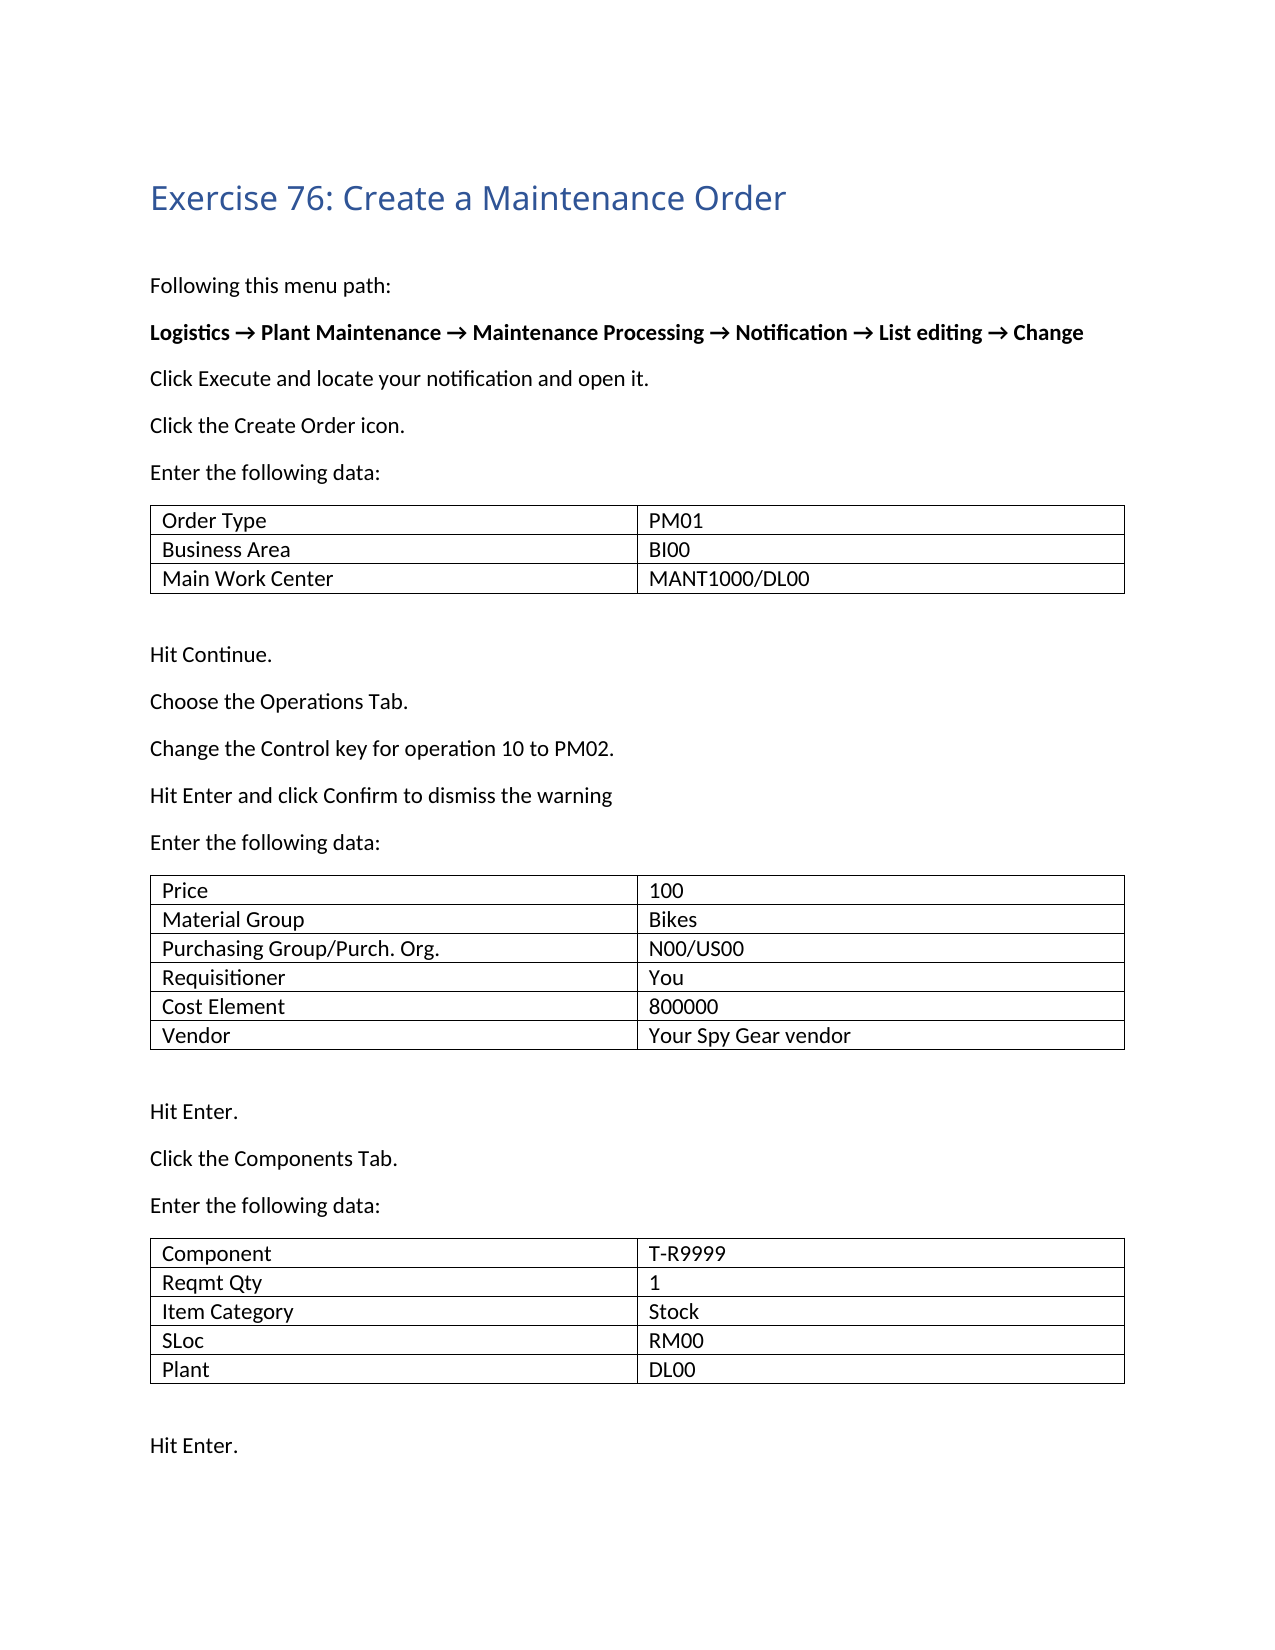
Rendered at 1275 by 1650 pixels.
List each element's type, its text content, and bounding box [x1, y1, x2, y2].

table_cell Stock [638, 1297, 1124, 1325]
text Logistics → Plant Maintenance → Maintenance Processing → Notification → List editing → Change [150, 318, 1125, 346]
table_cell Purchasing Group/Purch. Org. [151, 934, 637, 962]
table_cell 800000 [638, 992, 1124, 1020]
text Hit Enter. [150, 1097, 1125, 1125]
text Click the Create Order icon. [150, 411, 1125, 439]
table_cell Plant [151, 1355, 637, 1383]
text Click Execute and locate your notification and open it. [150, 364, 1125, 393]
text Hit Enter and click Confirm to dismiss the warning [150, 781, 1125, 809]
table_header T-R9999 [638, 1239, 1124, 1267]
table_cell Item Category [151, 1297, 637, 1325]
table_cell Requisitioner [151, 963, 637, 991]
text Enter the following data: [150, 1191, 1125, 1219]
table_cell N00/US00 [638, 934, 1124, 962]
text Hit Continue. [150, 640, 1125, 668]
table_cell SLoc [151, 1326, 637, 1354]
table_cell MANT1000/DL00 [638, 564, 1124, 592]
table_header Price [151, 876, 637, 904]
table_header 100 [638, 876, 1124, 904]
table_header Order Type [151, 506, 637, 534]
table_cell DL00 [638, 1355, 1124, 1383]
table_cell 1 [638, 1268, 1124, 1296]
table_cell You [638, 963, 1124, 991]
subtitle Exercise 76: Create a Maintenance Order [150, 175, 1125, 220]
table_cell BI00 [638, 535, 1124, 563]
table_cell Main Work Center [151, 564, 637, 592]
table_cell Your Spy Gear vendor [638, 1021, 1124, 1049]
table_cell RM00 [638, 1326, 1124, 1354]
table_header Component [151, 1239, 637, 1267]
table_cell Bikes [638, 905, 1124, 933]
table_header PM01 [638, 506, 1124, 534]
text Enter the following data: [150, 828, 1125, 856]
text Enter the following data: [150, 458, 1125, 486]
table_cell Material Group [151, 905, 637, 933]
text Choose the Operations Tab. [150, 687, 1125, 715]
text Hit Enter. [150, 1431, 1125, 1459]
table_cell Cost Element [151, 992, 637, 1020]
text Following this menu path: [150, 271, 1125, 299]
table_cell Business Area [151, 535, 637, 563]
table_cell Reqmt Qty [151, 1268, 637, 1296]
text Change the Control key for operation 10 to PM02. [150, 734, 1125, 762]
text Click the Components Tab. [150, 1144, 1125, 1172]
table_cell Vendor [151, 1021, 637, 1049]
